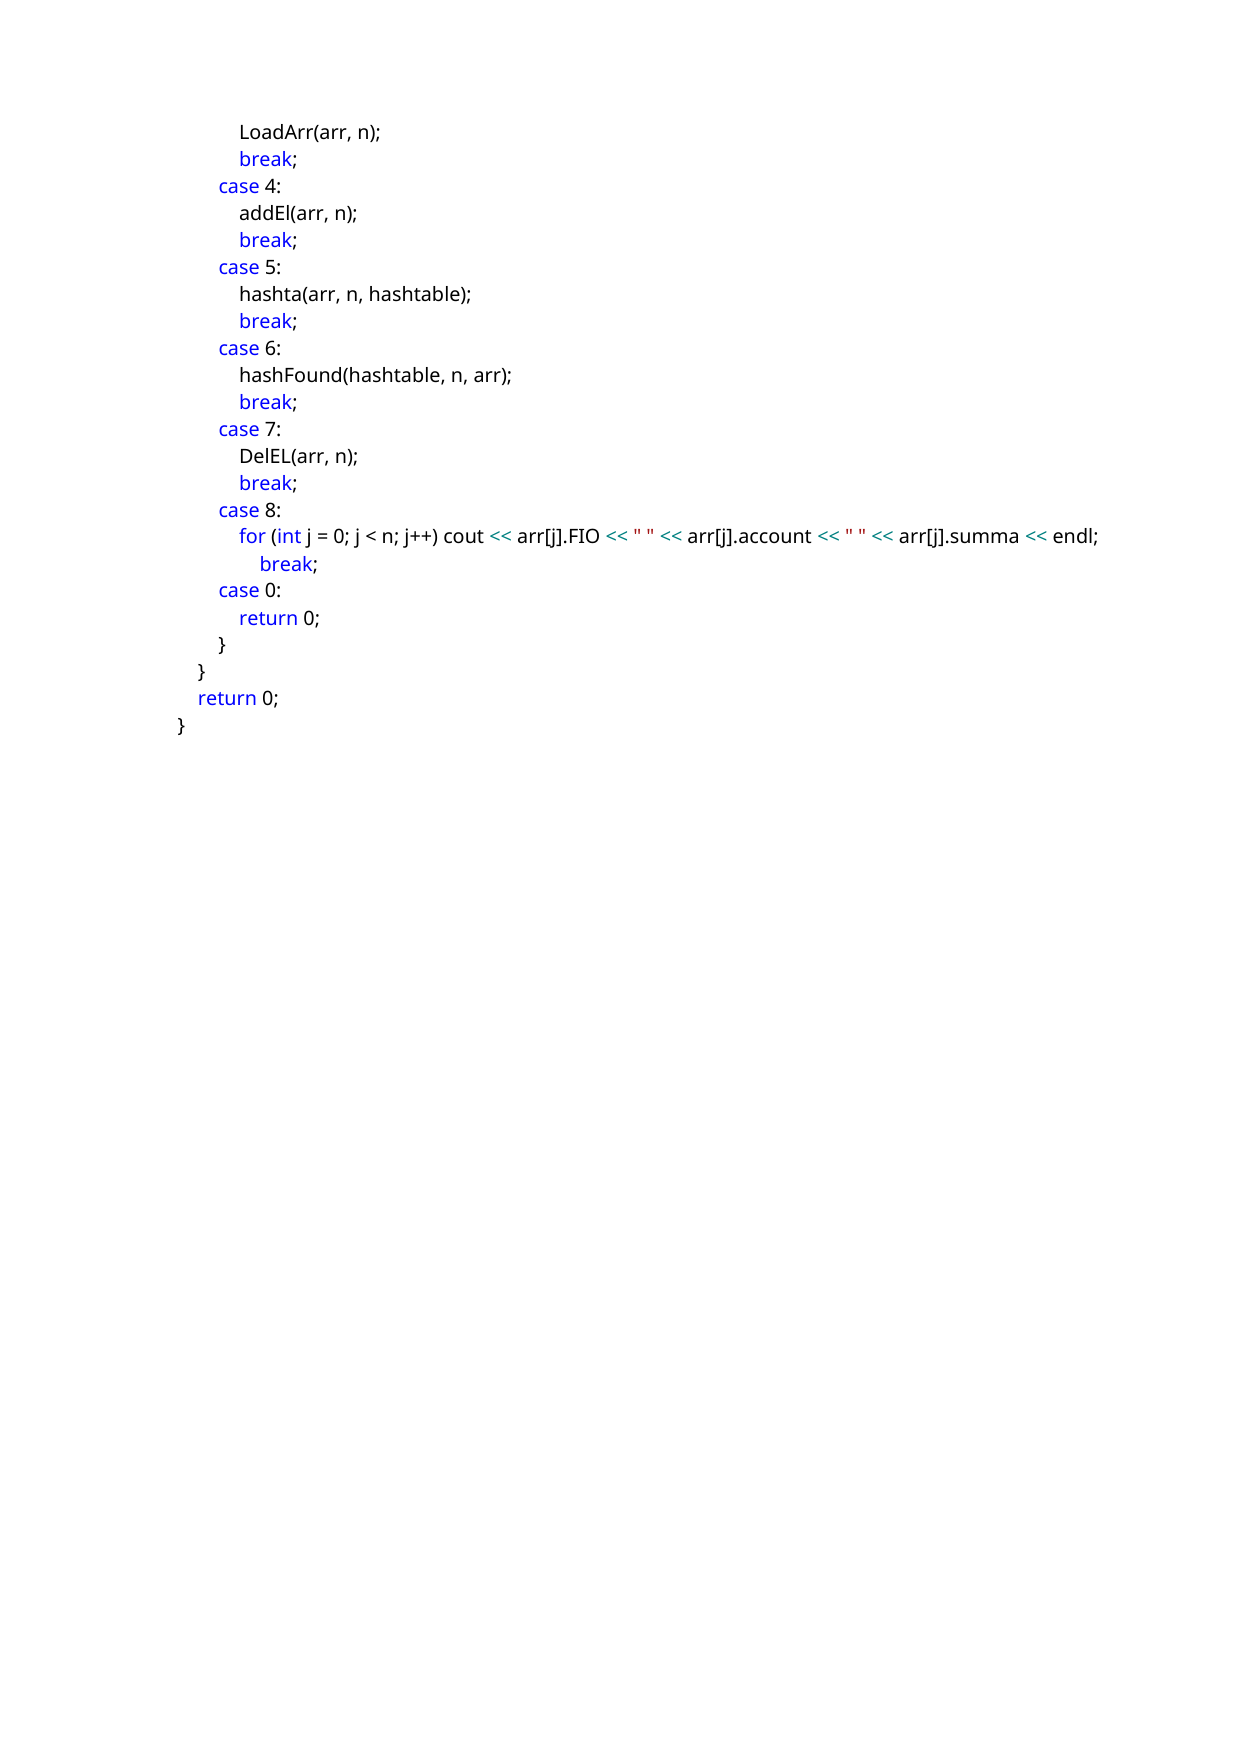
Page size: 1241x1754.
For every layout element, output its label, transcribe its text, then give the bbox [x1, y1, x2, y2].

text for (int j = 0; j < n; j++) cout << arr[j].FIO << " " << arr[j].account << " " << arr[j].summa << endl; [177, 523, 1152, 550]
text break; [177, 145, 1152, 172]
text addEl(arr, n); [177, 199, 1152, 226]
text return 0; [177, 685, 1152, 712]
text case 6: [177, 334, 1152, 361]
text } [177, 658, 1152, 685]
text break; [177, 307, 1152, 334]
text } [177, 631, 1152, 658]
text DelEL(arr, n); [177, 442, 1152, 469]
text case 0: [177, 577, 1152, 604]
text return 0; [177, 604, 1152, 631]
text break; [177, 226, 1152, 253]
text case 8: [177, 496, 1152, 523]
text case 7: [177, 415, 1152, 442]
text break; [177, 388, 1152, 415]
text hashFound(hashtable, n, arr); [177, 361, 1152, 388]
text break; [177, 550, 1152, 577]
text LoadArr(arr, n); [177, 118, 1152, 145]
text case 4: [177, 172, 1152, 199]
text case 5: [177, 253, 1152, 280]
text } [177, 712, 1152, 739]
text break; [177, 469, 1152, 496]
text hashta(arr, n, hashtable); [177, 280, 1152, 307]
